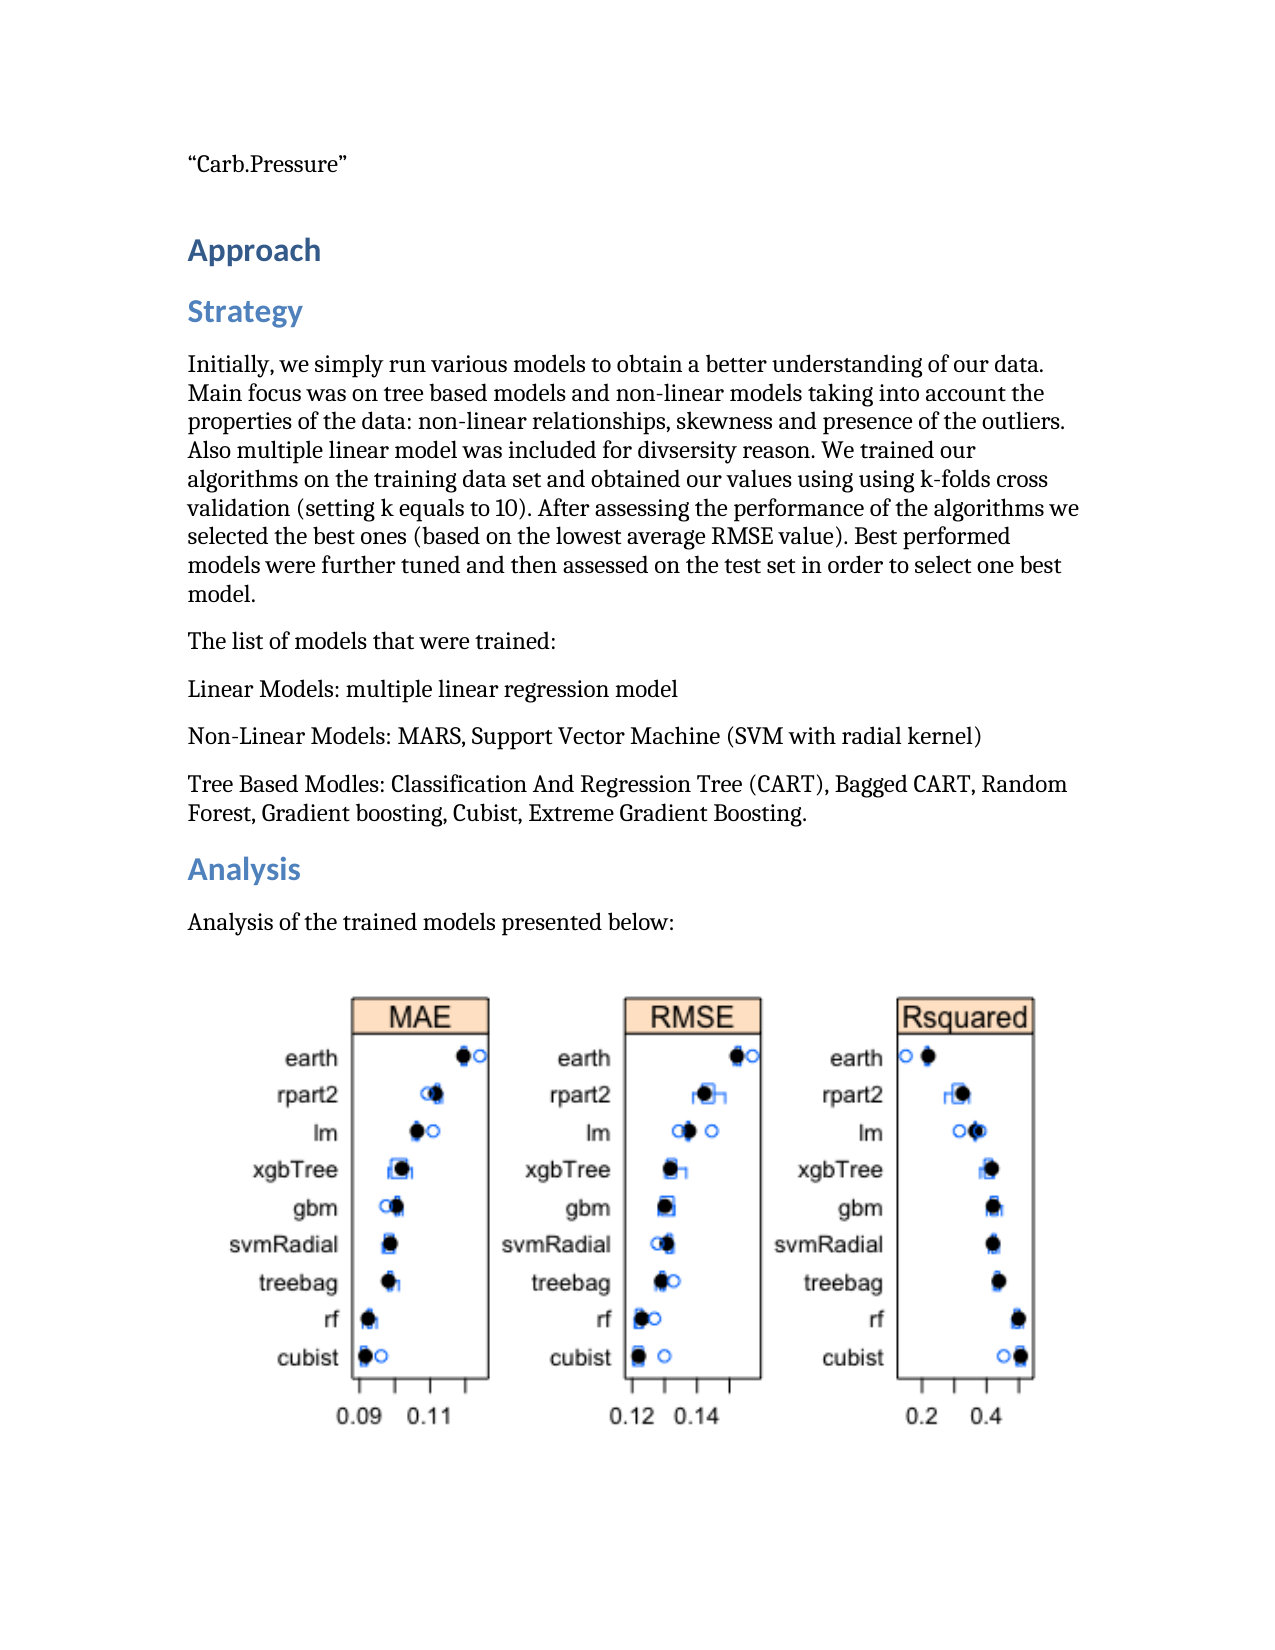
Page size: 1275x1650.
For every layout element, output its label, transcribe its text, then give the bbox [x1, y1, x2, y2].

subtitle Approach [187, 229, 1087, 269]
subtitle Analysis [187, 848, 1087, 889]
text Analysis of the trained models presented below: [187, 908, 1087, 936]
text Initially, we simply run various models to obtain a better understanding of our data. Main focus was on tree based models and non-linear models taking into account the properties of the data: non-linear relationships, skewness and presence of the outliers. Also multiple linear model was included for divsersity reason. We trained our algorithms on the training data set and obtained our values using using k-folds cross validation (setting k equals to 10). After assessing the performance of the algorithms we selected the best ones (based on the lowest average RMSE value). Best performed models were further tuned and then assessed on the test set in order to select one best model. [187, 350, 1087, 608]
text Linear Models: multiple linear regression model [187, 675, 1087, 703]
subtitle Strategy [187, 290, 1087, 331]
text The list of models that were trained: [187, 627, 1087, 656]
text Non-Linear Models: MARS, Support Vector Machine (SVM with radial kernel) [187, 722, 1087, 751]
text Tree Based Modles: Classification And Regression Tree (CART), Bagged CART, Random Forest, Gradient boosting, Cubist, Extreme Gradient Boosting. [187, 770, 1087, 827]
text “Carb.Pressure” [187, 150, 1087, 179]
picture [187, 955, 1063, 1481]
